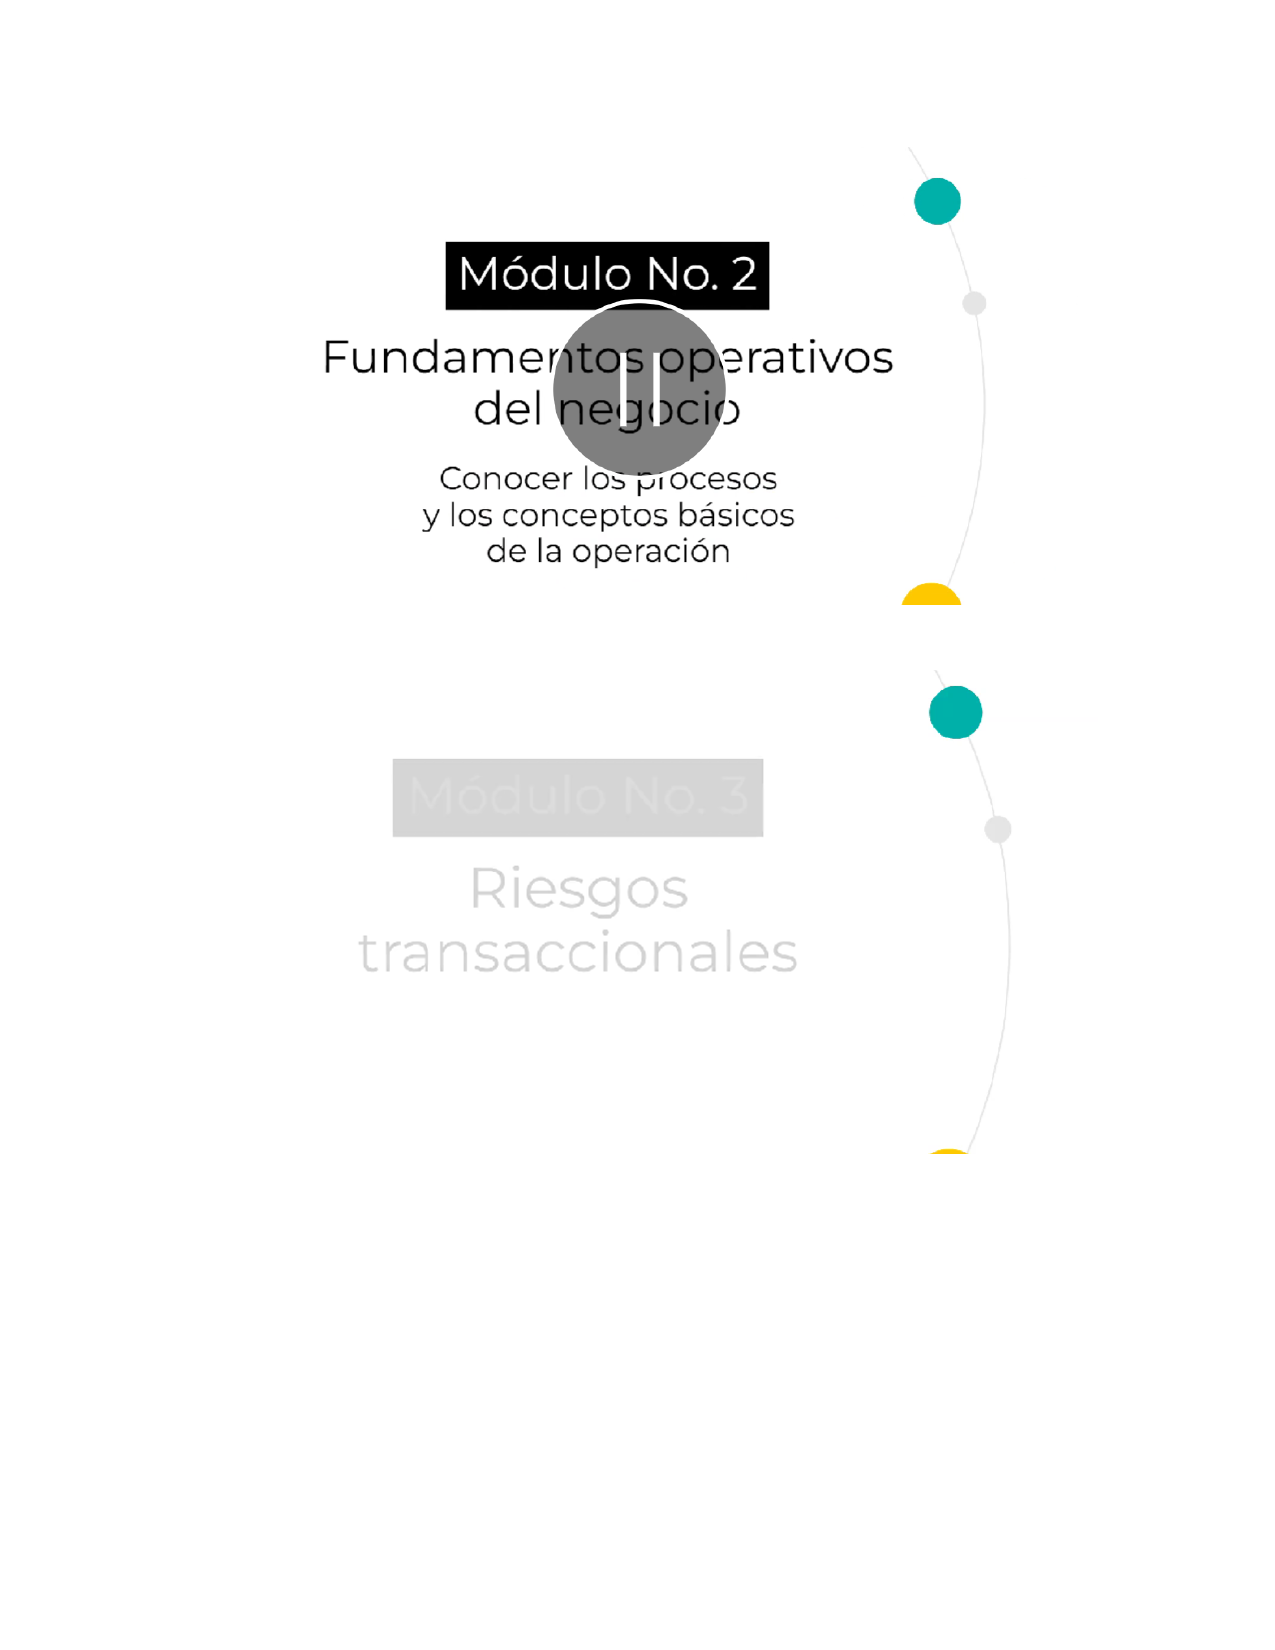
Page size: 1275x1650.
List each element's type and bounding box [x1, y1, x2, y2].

picture [177, 147, 1098, 605]
picture [177, 670, 1098, 1154]
